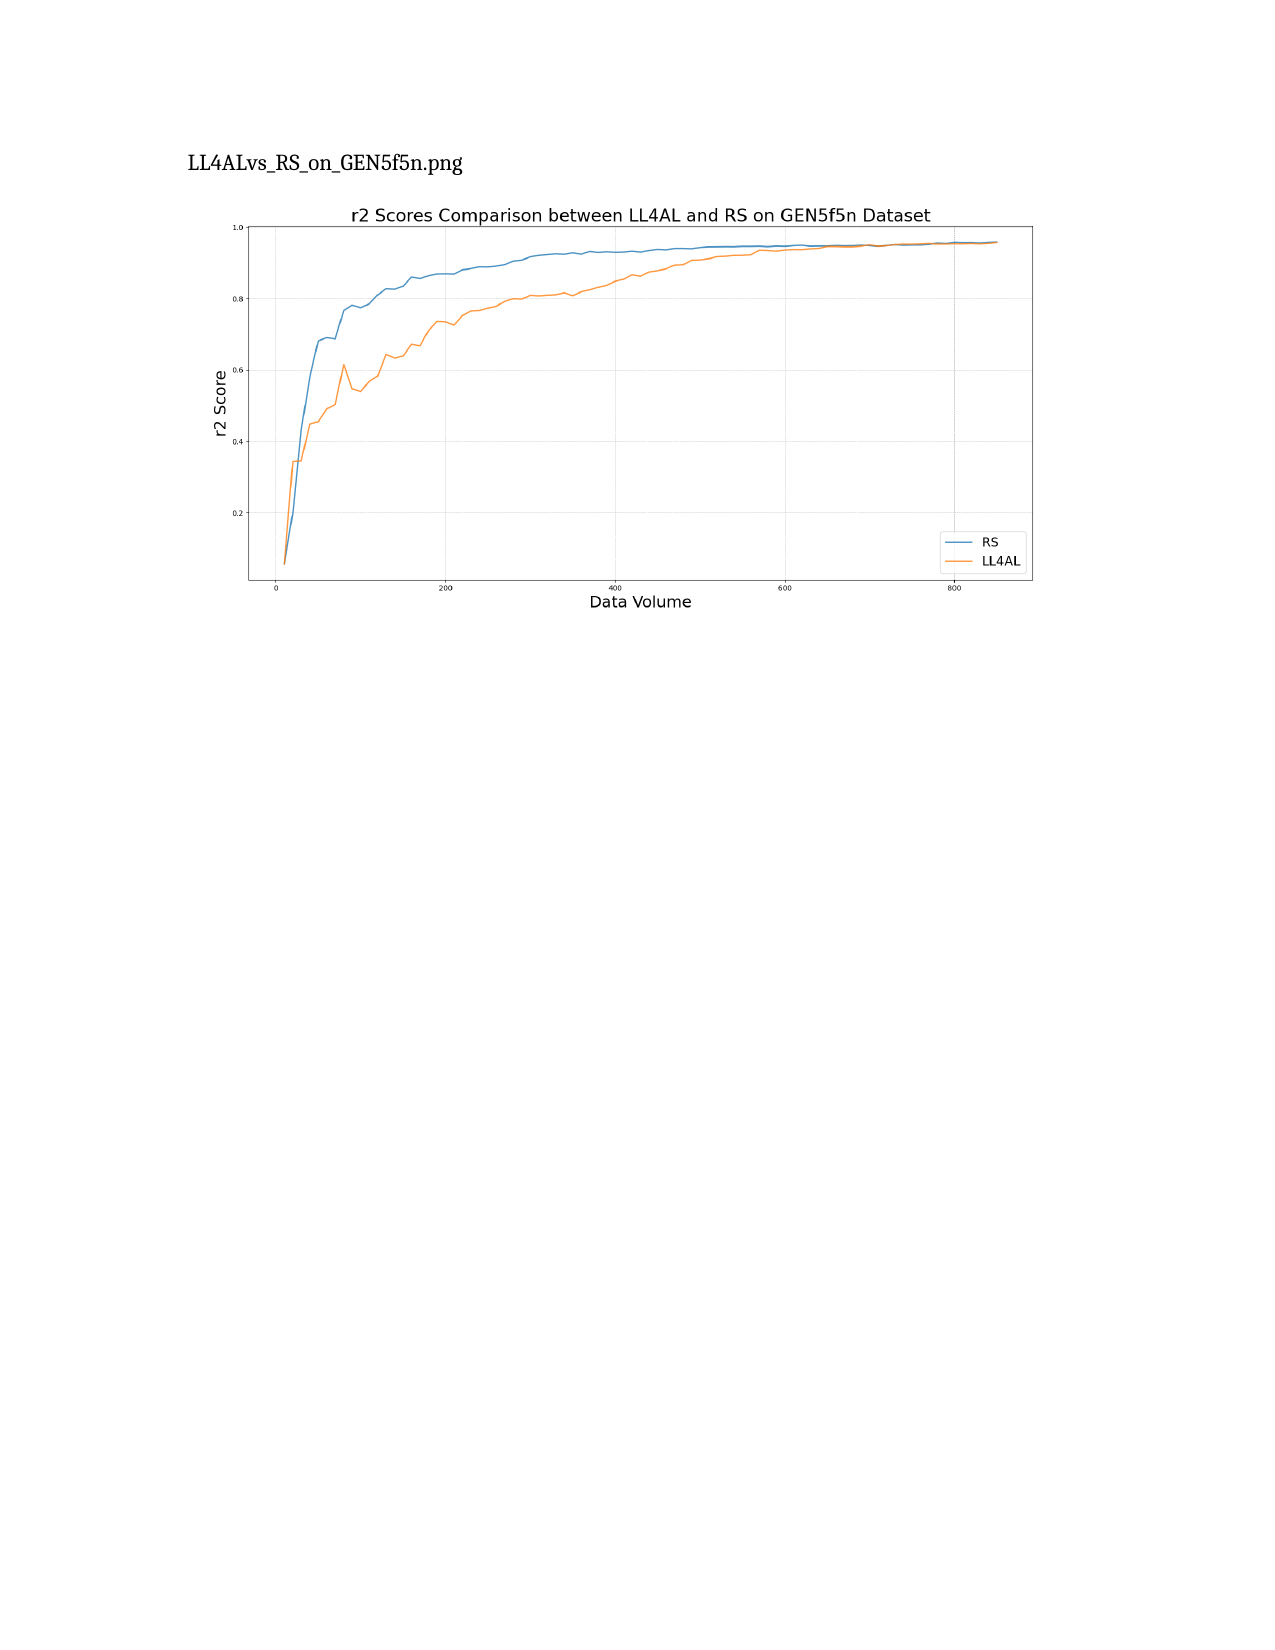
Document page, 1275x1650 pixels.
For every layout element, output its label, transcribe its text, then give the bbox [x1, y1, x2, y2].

picture [206, 201, 1040, 618]
text LL4ALvs_RS_on_GEN5f5n.png [187, 150, 1087, 176]
